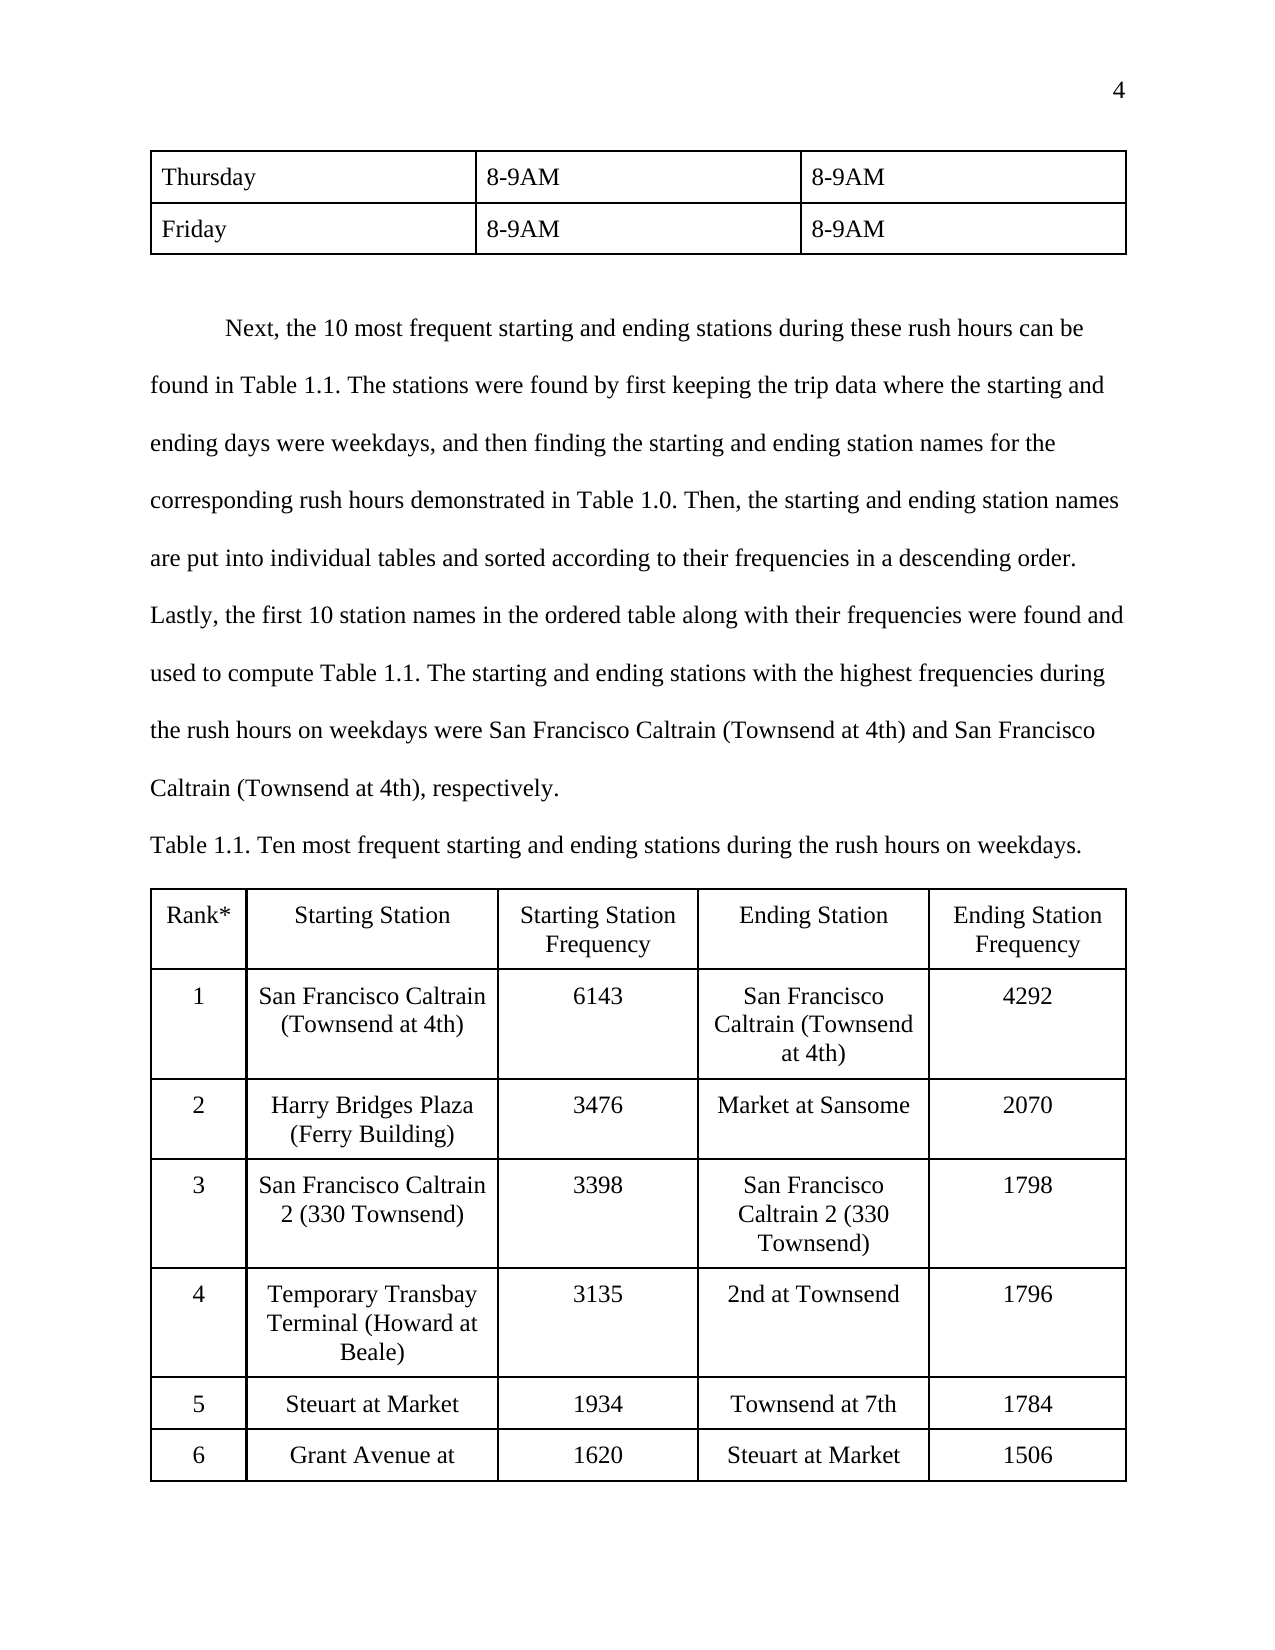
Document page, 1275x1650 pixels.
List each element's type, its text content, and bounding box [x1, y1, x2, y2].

text Table 1.1. Ten most frequent starting and ending stations during the rush hours on weekdays. [150, 830, 1125, 859]
table_cell 2070 [930, 1080, 1125, 1158]
table_cell Steuart at Market [248, 1378, 497, 1428]
table_header Starting Station Frequency [499, 890, 697, 968]
table_cell 2 [152, 1080, 245, 1158]
table_cell San Francisco Caltrain (Townsend at 4th) [248, 970, 497, 1077]
table_cell 1796 [930, 1269, 1125, 1376]
table_cell 5 [152, 1378, 245, 1428]
table_header Ending Station [699, 890, 928, 968]
table_cell 3 [152, 1160, 245, 1267]
table_cell San Francisco Caltrain 2 (330 Townsend) [248, 1160, 497, 1267]
table_header Rank* [152, 890, 245, 968]
table_cell San Francisco Caltrain (Townsend at 4th) [699, 970, 928, 1077]
table_cell 1506 [930, 1430, 1125, 1479]
table_cell 3476 [499, 1080, 697, 1158]
table_cell Harry Bridges Plaza (Ferry Building) [248, 1080, 497, 1158]
table_cell 8-9AM [477, 204, 800, 253]
table_header Ending Station Frequency [930, 890, 1125, 968]
table_cell 1934 [499, 1378, 697, 1428]
table_cell 3135 [499, 1269, 697, 1376]
table_cell 1 [152, 970, 245, 1077]
text Next, the 10 most frequent starting and ending stations during these rush hours can be found in Table 1.1. The stations were found by first keeping the trip data where the starting and ending days were weekdays, and then finding the starting and ending station names for the corresponding rush hours demonstrated in Table 1.0. Then, the starting and ending station names are put into individual tables and sorted according to their frequencies in a descending order. Lastly, the first 10 station names in the ordered table along with their frequencies were found and used to compute Table 1.1. The starting and ending stations with the highest frequencies during the rush hours on weekdays were San Francisco Caltrain (Townsend at 4th) and San Francisco Caltrain (Townsend at 4th), respectively. [150, 313, 1125, 802]
table_cell 3398 [499, 1160, 697, 1267]
table_cell 4292 [930, 970, 1125, 1077]
table_cell 8-9AM [477, 152, 800, 202]
table_cell 1798 [930, 1160, 1125, 1267]
table_cell Thursday [152, 152, 475, 202]
table_cell San Francisco Caltrain 2 (330 Townsend) [699, 1160, 928, 1267]
table_cell 8-9AM [802, 204, 1125, 253]
table_header Starting Station [248, 890, 497, 968]
table_cell Steuart at Market [699, 1430, 928, 1479]
table_cell 4 [152, 1269, 245, 1376]
table_cell 8-9AM [802, 152, 1125, 202]
table_cell Townsend at 7th [699, 1378, 928, 1428]
table_cell Friday [152, 204, 475, 253]
table_cell Market at Sansome [699, 1080, 928, 1158]
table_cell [248, 1430, 497, 1479]
table_cell 6 [152, 1430, 245, 1479]
table_cell 1784 [930, 1378, 1125, 1428]
table_cell Temporary Transbay Terminal (Howard at Beale) [248, 1269, 497, 1376]
table_cell 2nd at Townsend [699, 1269, 928, 1376]
table_cell 1620 [499, 1430, 697, 1479]
table_cell 6143 [499, 970, 697, 1077]
